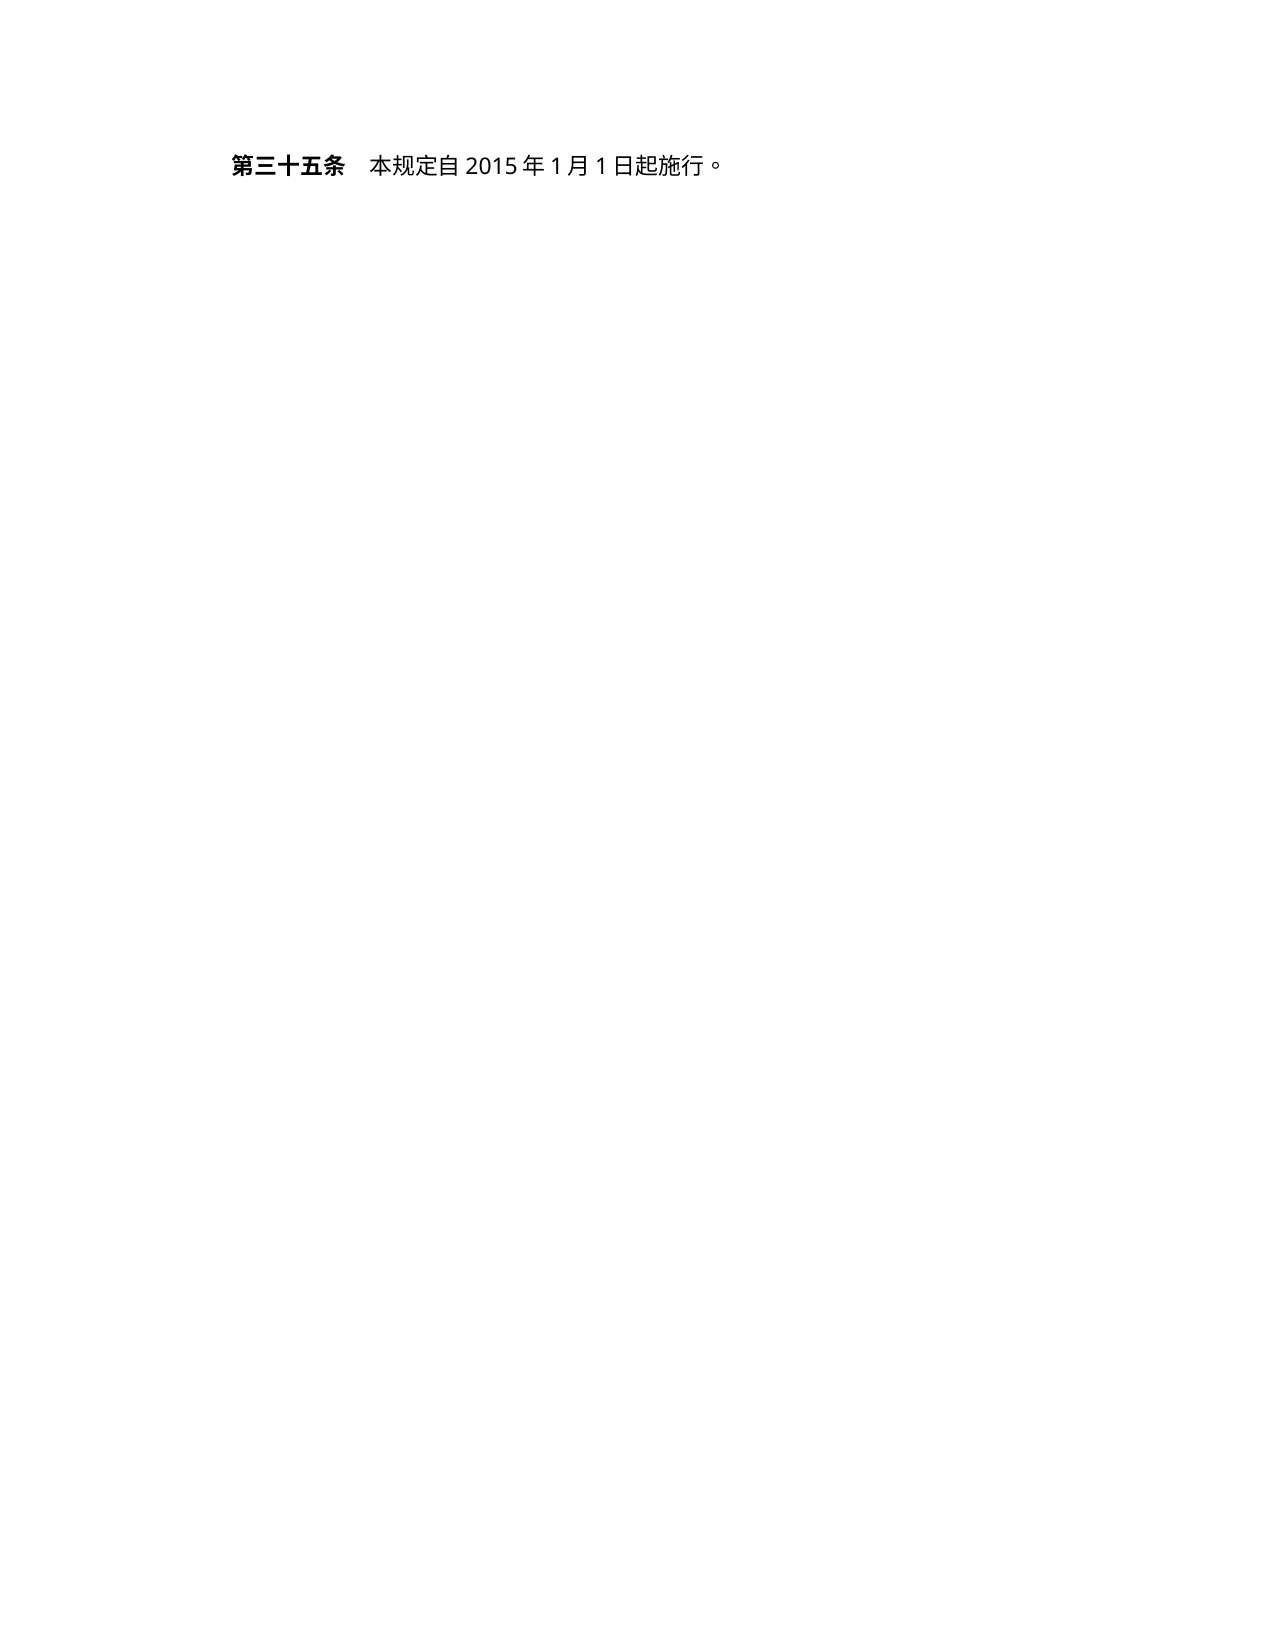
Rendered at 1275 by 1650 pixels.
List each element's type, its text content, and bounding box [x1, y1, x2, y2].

text 第三十五条 本规定自2015年1月1日起施行。 [187, 150, 1087, 181]
